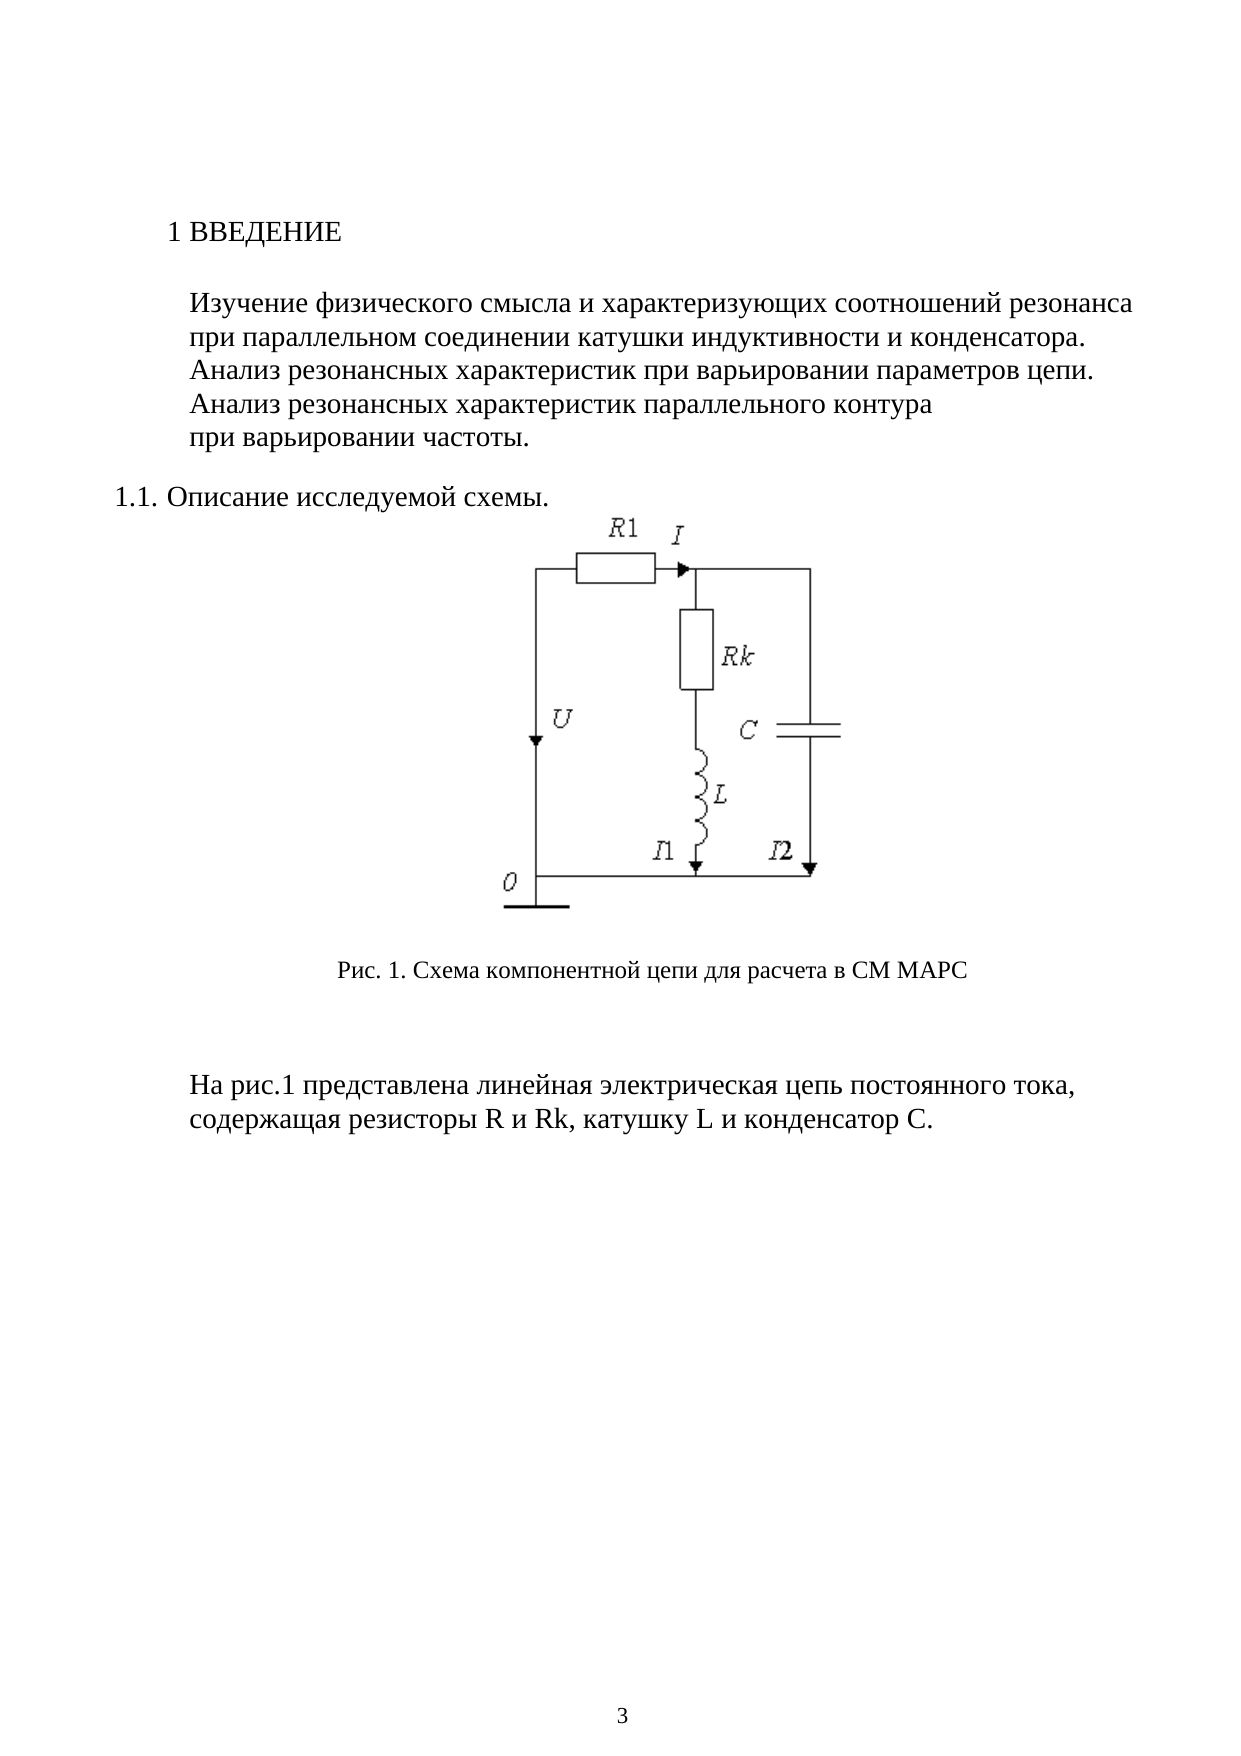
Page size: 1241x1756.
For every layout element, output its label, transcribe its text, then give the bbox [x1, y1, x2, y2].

text при варьировании частоты. [189, 419, 1163, 479]
list Описание исследуемой схемы. [114, 479, 1163, 513]
text Рис. 1. Схема компонентной цепи для расчета в СМ МАРС [189, 955, 1163, 1067]
text Изучение физического смысла и характеризующих соотношений резонанса при параллельном соединении катушки индуктивности и конденсатора. Анализ резонансных характеристик при варьировании параметров цепи. Анализ резонансных характеристик параллельного контура [189, 285, 1163, 419]
picture [490, 512, 863, 929]
subtitle ВВЕДЕНИЕ [167, 214, 1163, 248]
text На рис.1 представлена линейная электрическая цепь постоянного тока, содержащая резисторы R и Rk, катушку L и конденсатор C. [189, 1067, 1163, 1134]
